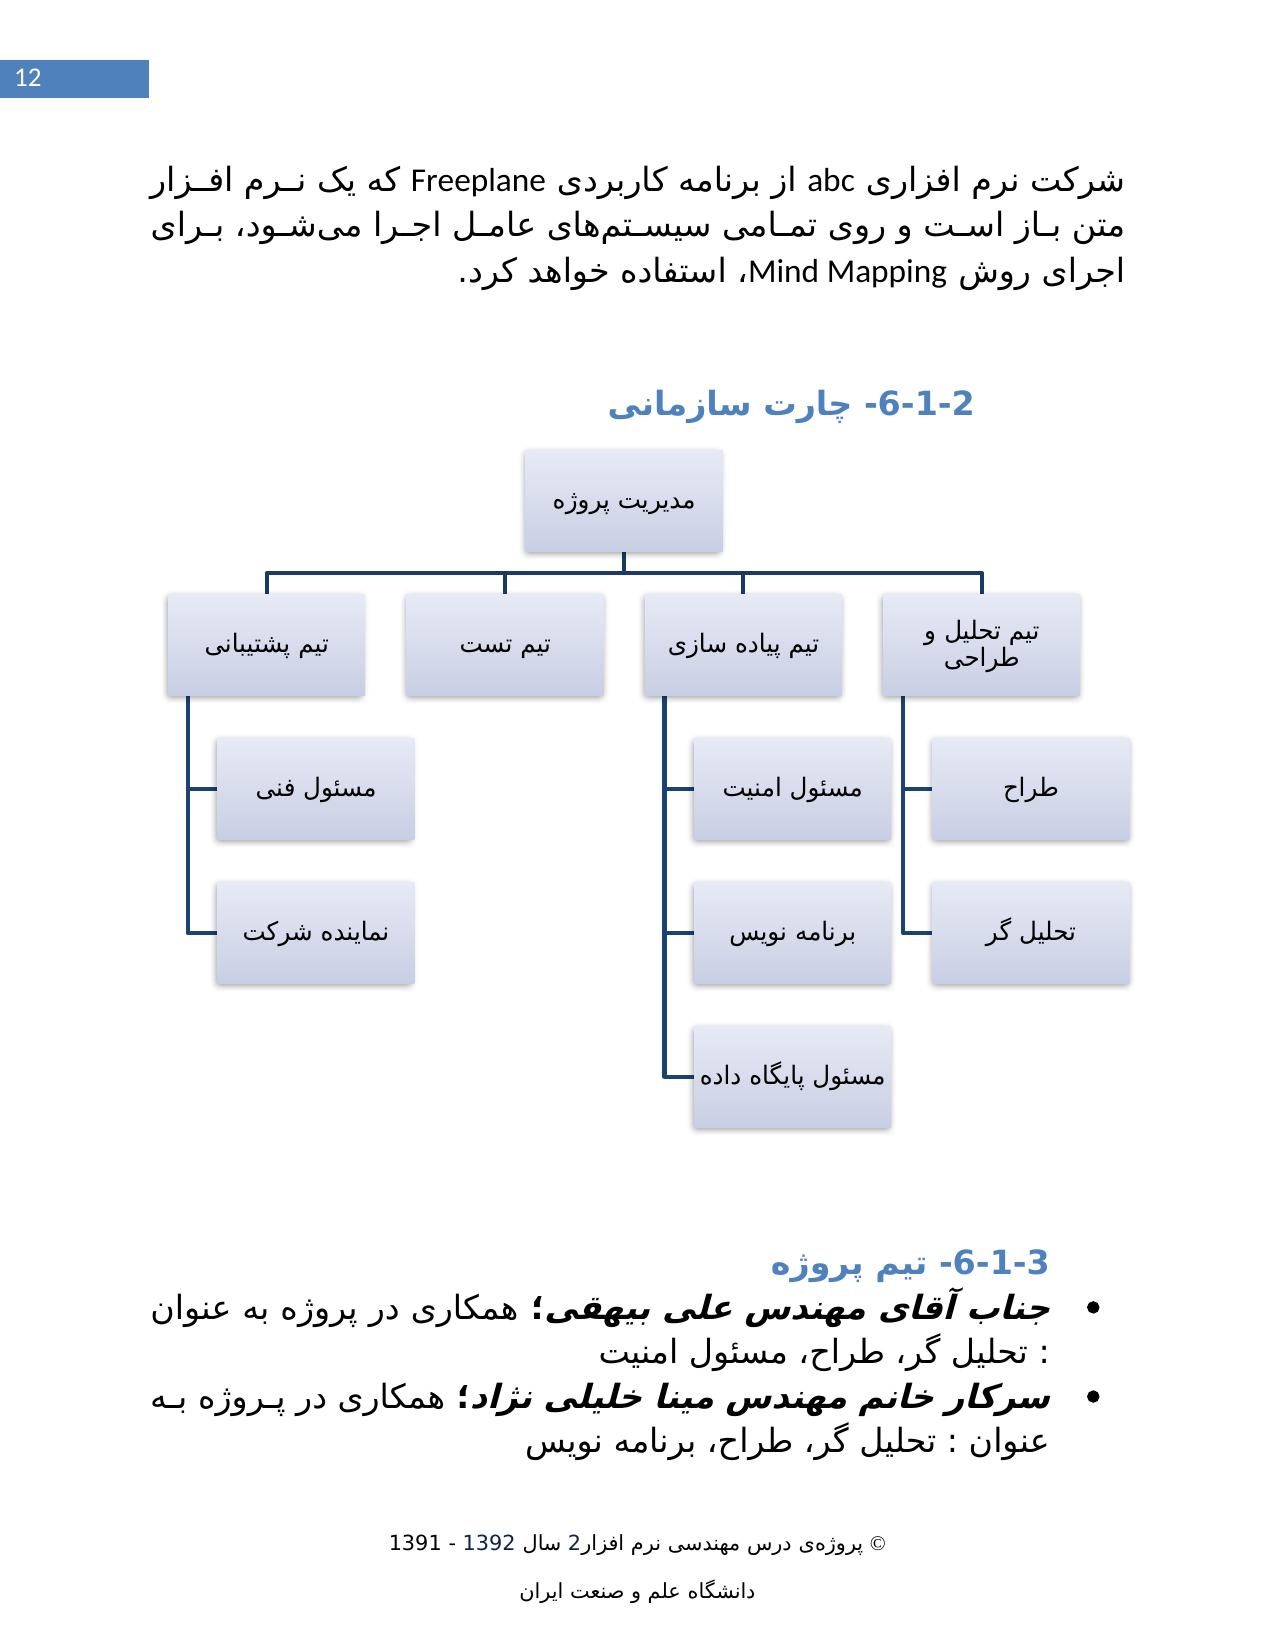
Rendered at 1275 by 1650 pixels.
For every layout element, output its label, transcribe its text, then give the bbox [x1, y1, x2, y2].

list جناب آقای مهندس علی بیهقی؛ همکاری در پروژه به عنوان : تحلیل گر، طراح، مسئول امنیت [150, 1288, 1087, 1372]
text شرکت نرم افزاری abc از برنامه کاربردی Freeplane که یک نرم افزار متن باز است و روی تمامی سیستم‌های عامل اجرا می‌شود، برای اجرای روش Mind Mapping، استفاده خواهد کرد. [150, 158, 1125, 290]
subtitle 6-1-3- تیم پروژه [150, 1243, 1125, 1282]
list سرکار خانم مهندس مینا خلیلی نژاد؛ همکاری در پروژه به عنوان : تحلیل گر، طراح، برنامه نویس [150, 1377, 1087, 1461]
subtitle 6-1-2- چارت سازمانی [150, 385, 1050, 424]
